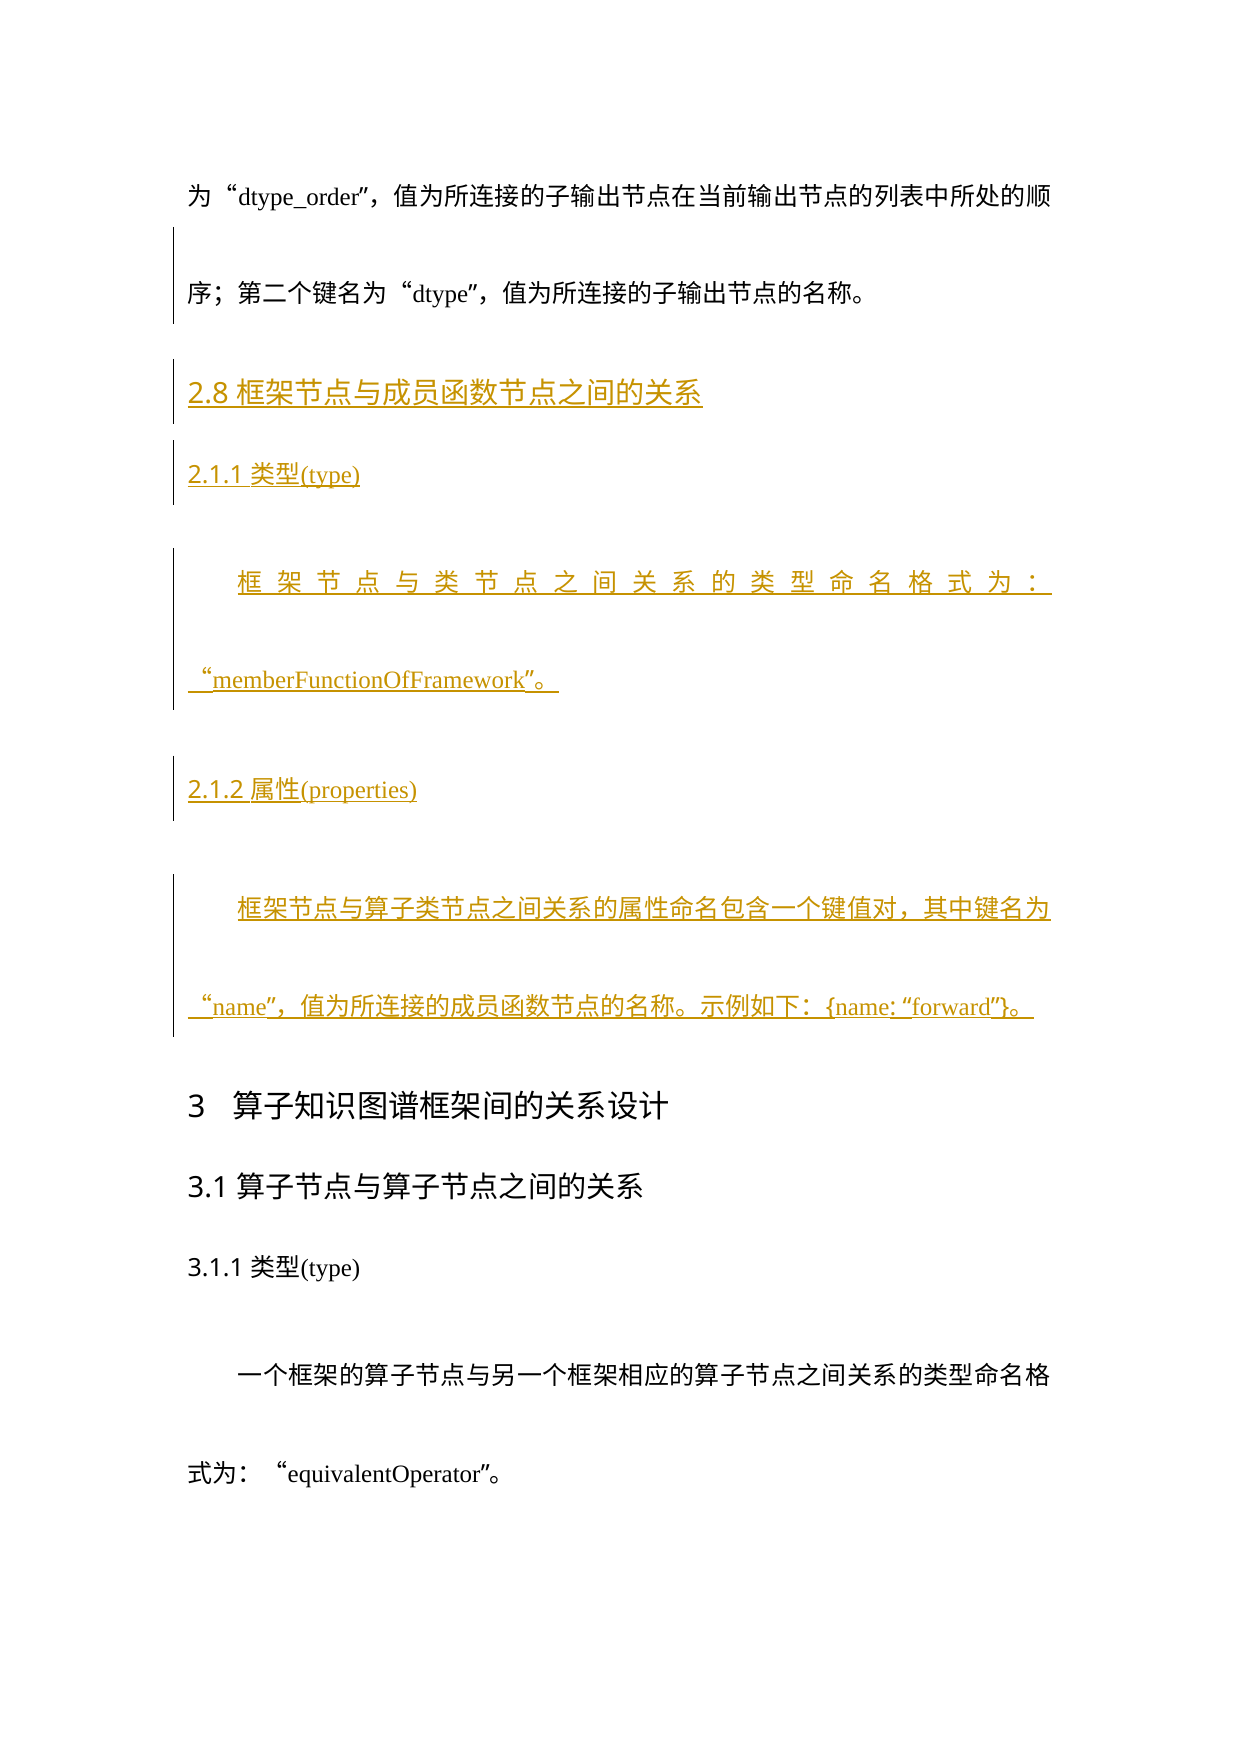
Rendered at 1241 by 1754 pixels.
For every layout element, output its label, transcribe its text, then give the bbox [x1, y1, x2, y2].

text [187, 162, 1053, 324]
text 一个框架的算子节点与另一个框架相应的算子节点之间关系的类型命名格式为：“equivalentOperator”。 [187, 1341, 1053, 1504]
subtitle 算子知识图谱框架间的关系设计 [187, 1071, 1053, 1136]
subtitle 3.1 算子节点与算子节点之间的关系 [187, 1152, 1053, 1217]
subtitle 3.1.1 类型(type) [187, 1233, 1053, 1298]
